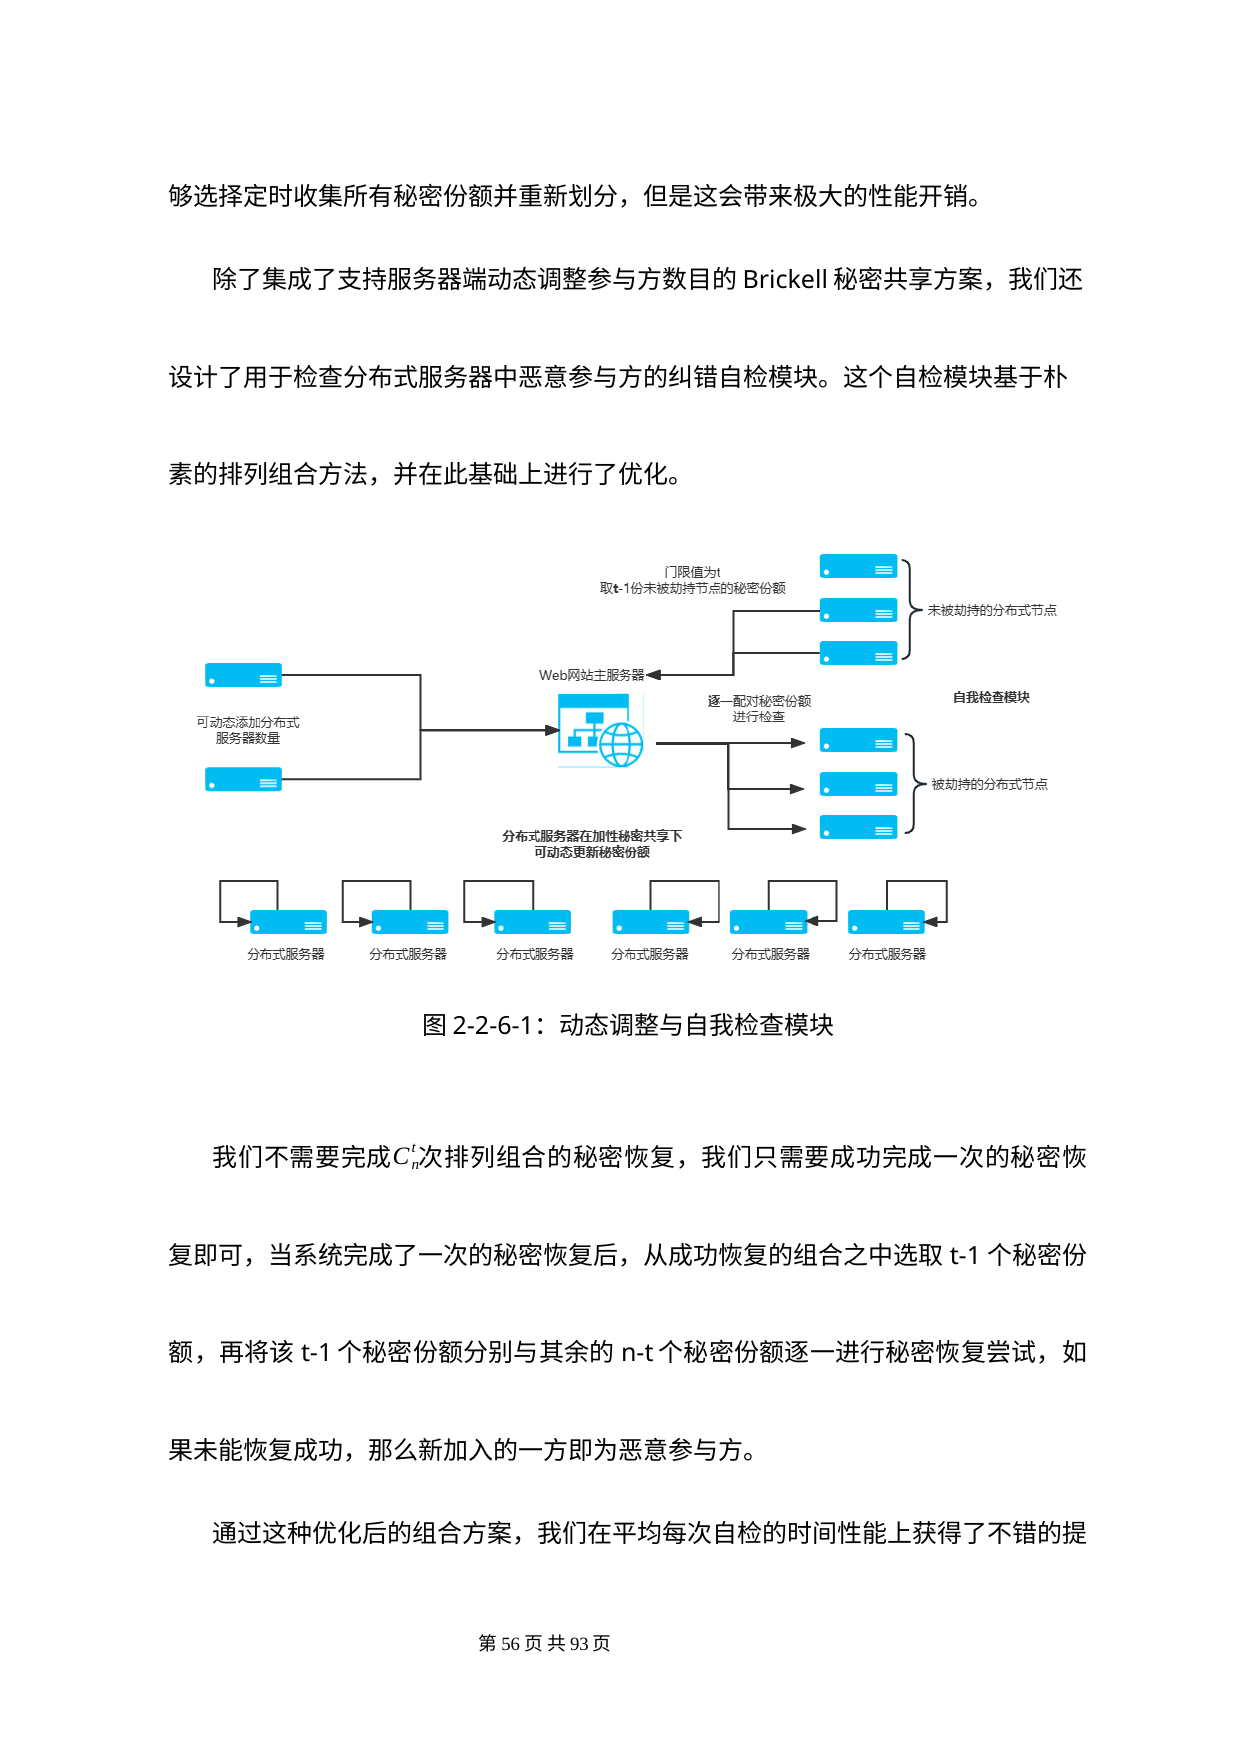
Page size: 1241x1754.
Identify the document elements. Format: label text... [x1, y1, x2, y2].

text 除了集成了支持服务器端动态调整参与方数目的Brickell秘密共享方案，我们还设计了用于检查分布式服务器中恶意参与方的纠错自检模块。这个自检模块基于朴素的排列组合方法，并在此基础上进行了优化。 [169, 245, 1087, 505]
picture [168, 529, 1088, 973]
text 我们不需要完成次排列组合的秘密恢复，我们只需要成功完成一次的秘密恢复即可，当系统完成了一次的秘密恢复后，从成功恢复的组合之中选取 t-1 个秘密份额，再将该 t-1个秘密份额分别与其余的 n-t个秘密份额逐一进行秘密恢复尝试，如果未能恢复成功，那么新加入的一方即为恶意参与方。 [169, 1123, 1087, 1481]
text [169, 162, 1087, 227]
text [169, 1499, 1087, 1564]
text 图2-2-6-1：动态调整与自我检查模块 [169, 991, 1087, 1056]
